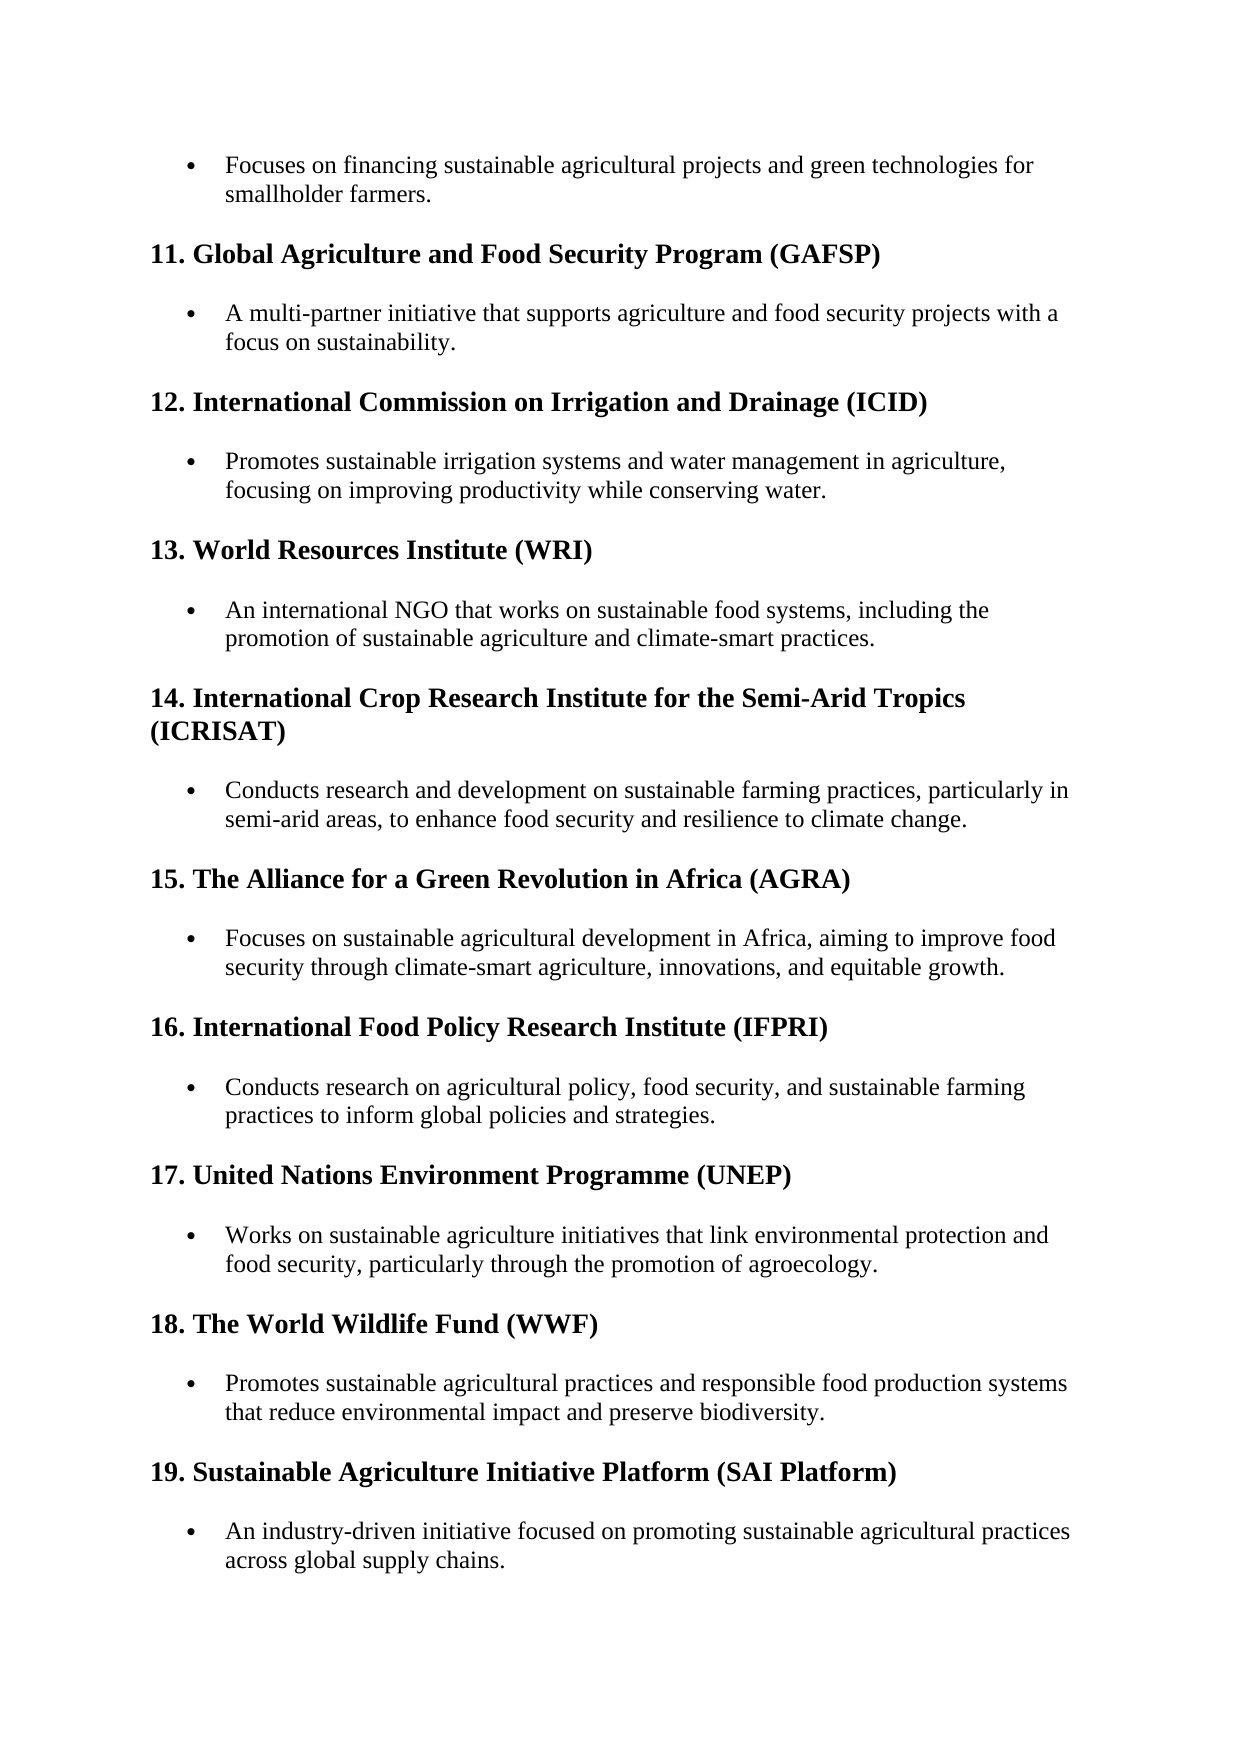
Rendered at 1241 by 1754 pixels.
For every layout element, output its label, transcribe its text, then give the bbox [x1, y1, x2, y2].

subtitle 15. The Alliance for a Green Revolution in Africa (AGRA) [150, 862, 1090, 894]
list Focuses on sustainable agricultural development in Africa, aiming to improve food security through climate-smart agriculture, innovations, and equitable growth. [187, 923, 1090, 981]
list Works on sustainable agriculture initiatives that link environmental protection and food security, particularly through the promotion of agroecology. [187, 1220, 1090, 1277]
subtitle 16. International Food Policy Research Institute (IFPRI) [150, 1010, 1090, 1043]
subtitle 13. World Resources Institute (WRI) [150, 533, 1090, 566]
subtitle 17. United Nations Environment Programme (UNEP) [150, 1158, 1090, 1191]
list Promotes sustainable irrigation systems and water management in agriculture, focusing on improving productivity while conserving water. [187, 446, 1090, 504]
list Conducts research on agricultural policy, food security, and sustainable farming practices to inform global policies and strategies. [187, 1072, 1090, 1129]
list Conducts research and development on sustainable farming practices, particularly in semi-arid areas, to enhance food security and resilience to climate change. [187, 775, 1090, 833]
list Focuses on financing sustainable agricultural projects and green technologies for smallholder farmers. [187, 150, 1090, 207]
list An international NGO that works on sustainable food systems, including the promotion of sustainable agriculture and climate-smart practices. [187, 595, 1090, 652]
list An industry-driven initiative focused on promoting sustainable agricultural practices across global supply chains. [187, 1516, 1090, 1574]
subtitle 12. International Commission on Irrigation and Drainage (ICID) [150, 385, 1090, 417]
subtitle 11. Global Agriculture and Food Security Program (GAFSP) [150, 237, 1090, 269]
subtitle 18. The World Wildlife Fund (WWF) [150, 1307, 1090, 1339]
subtitle 19. Sustainable Agriculture Initiative Platform (SAI Platform) [150, 1455, 1090, 1487]
list Promotes sustainable agricultural practices and responsible food production systems that reduce environmental impact and preserve biodiversity. [187, 1368, 1090, 1426]
list A multi-partner initiative that supports agriculture and food security projects with a focus on sustainability. [187, 298, 1090, 356]
subtitle 14. International Crop Research Institute for the Semi-Arid Tropics (ICRISAT) [150, 681, 1090, 746]
